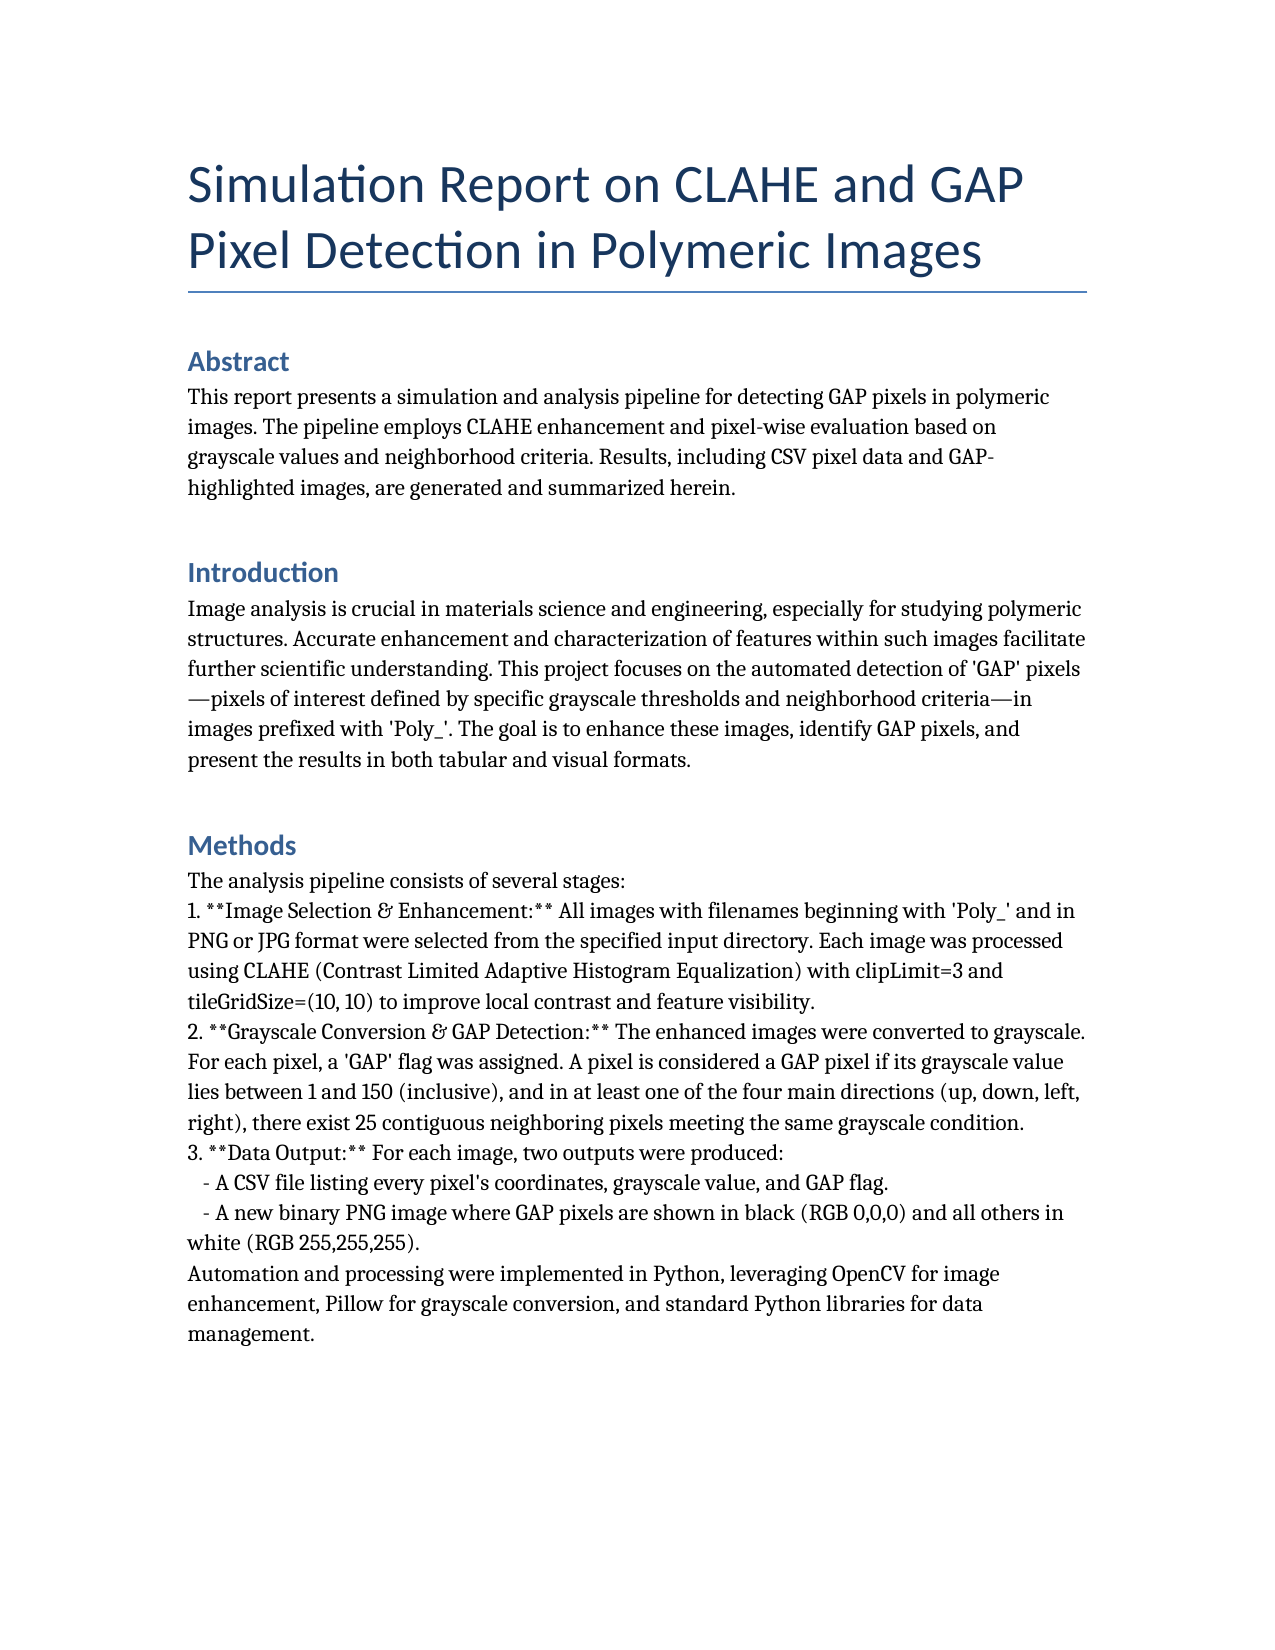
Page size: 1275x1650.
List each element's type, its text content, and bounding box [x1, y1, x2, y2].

subtitle Abstract [187, 343, 1087, 378]
subtitle Introduction [187, 554, 1087, 590]
text This report presents a simulation and analysis pipeline for detecting GAP pixels in polymeric images. The pipeline employs CLAHE enhancement and pixel-wise evaluation based on grayscale values and neighborhood criteria. Results, including CSV pixel data and GAP-highlighted images, are generated and summarized herein. [187, 384, 1087, 501]
text The analysis pipeline consists of several stages: 1. **Image Selection & Enhancement:** All images with filenames beginning with 'Poly_' and in PNG or JPG format were selected from the specified input directory. Each image was processed using CLAHE (Contrast Limited Adaptive Histogram Equalization) with clipLimit=3 and tileGridSize=(10, 10) to improve local contrast and feature visibility. 2. **Grayscale Conversion & GAP Detection:** The enhanced images were converted to grayscale. For each pixel, a 'GAP' flag was assigned. A pixel is considered a GAP pixel if its grayscale value lies between 1 and 150 (inclusive), and in at least one of the four main directions (up, down, left, right), there exist 25 contiguous neighboring pixels meeting the same grayscale condition. 3. **Data Output:** For each image, two outputs were produced: - A CSV file listing every pixel's coordinates, grayscale value, and GAP flag. - A new binary PNG image where GAP pixels are shown in black (RGB 0,0,0) and all others in white (RGB 255,255,255). Automation and processing were implemented in Python, leveraging OpenCV for image enhancement, Pillow for grayscale conversion, and standard Python libraries for data management. [187, 868, 1087, 1347]
subtitle Methods [187, 827, 1087, 862]
title Simulation Report on CLAHE and GAP Pixel Detection in Polymeric Images [187, 150, 1087, 293]
text Image analysis is crucial in materials science and engineering, especially for studying polymeric structures. Accurate enhancement and characterization of features within such images facilitate further scientific understanding. This project focuses on the automated detection of 'GAP' pixels—pixels of interest defined by specific grayscale thresholds and neighborhood criteria—in images prefixed with 'Poly_'. The goal is to enhance these images, identify GAP pixels, and present the results in both tabular and visual formats. [187, 595, 1087, 773]
